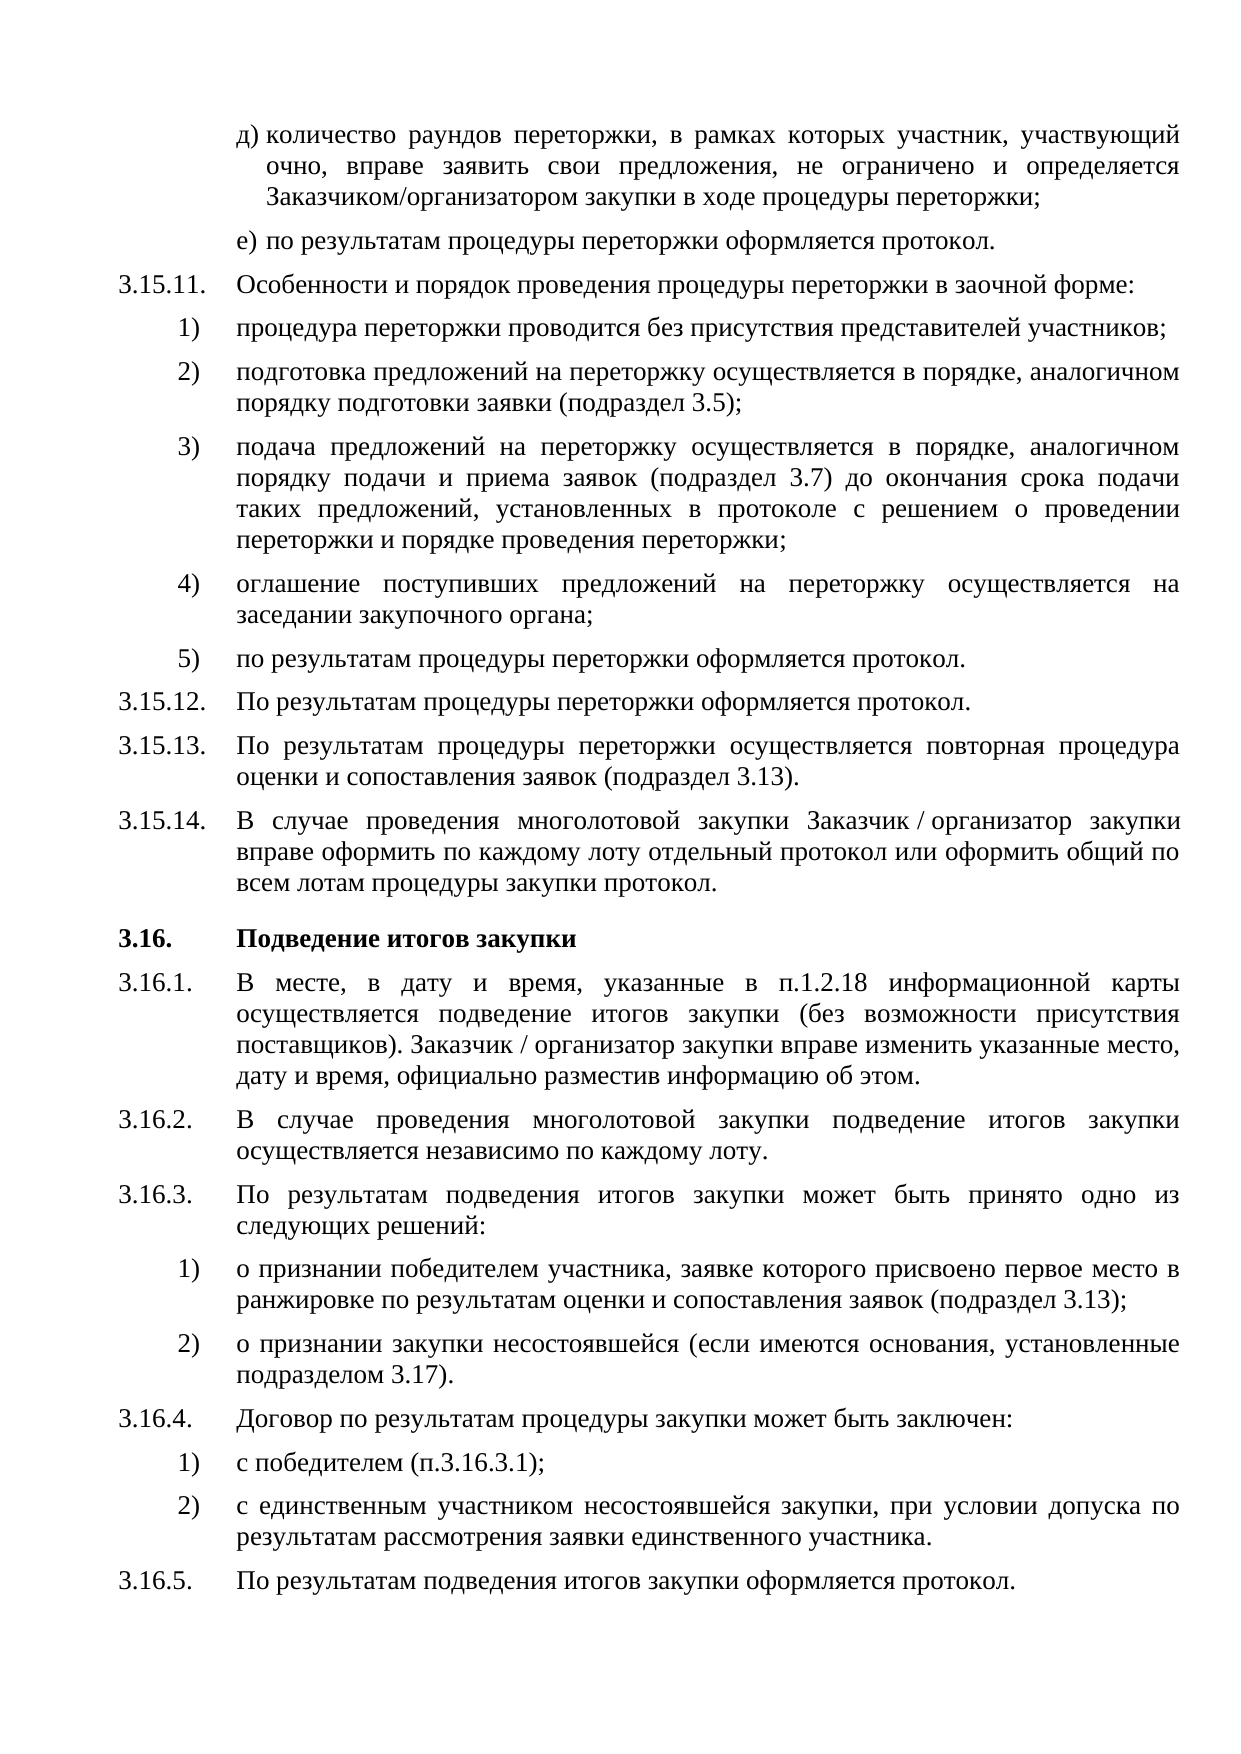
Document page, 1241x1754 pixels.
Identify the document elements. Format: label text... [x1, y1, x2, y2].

text Особенности и порядок проведения процедуры переторжки в заочной форме: [118, 268, 1181, 299]
text Договор по результатам процедуры закупки может быть заключен: [118, 1402, 1181, 1433]
text В случае проведения многолотовой закупки подведение итогов закупки осуществляется независимо по каждому лоту. [118, 1103, 1181, 1165]
text процедура переторжки проводится без присутствия представителей участников; [177, 311, 1181, 342]
text о признании победителем участника, заявке которого присвоено первое место в ранжировке по результатам оценки и сопоставления заявок (подраздел 3.13); [177, 1252, 1181, 1315]
text По результатам подведения итогов закупки может быть принято одно из следующих решений: [118, 1178, 1181, 1240]
text По результатам процедуры переторжки оформляется протокол. [118, 685, 1181, 716]
text Подведение итогов закупки [118, 922, 1181, 953]
text по результатам процедуры переторжки оформляется протокол. [236, 224, 1181, 255]
text В случае проведения многолотовой закупки Заказчик / организатор закупки вправе оформить по каждому лоту отдельный протокол или оформить общий по всем лотам процедуры закупки протокол. [118, 804, 1181, 897]
text количество раундов переторжки, в рамках которых участник, участвующий очно, вправе заявить свои предложения, не ограничено и определяется Заказчиком/организатором закупки в ходе процедуры переторжки; [236, 118, 1181, 212]
text подача предложений на переторжку осуществляется в порядке, аналогичном порядку подачи и приема заявок (подраздел 3.7) до окончания срока подачи таких предложений, установленных в протоколе с решением о проведении переторжки и порядке проведения переторжки; [177, 430, 1181, 554]
text о признании закупки несостоявшейся (если имеются основания, установленные подразделом 3.17). [177, 1327, 1181, 1389]
text По результатам подведения итогов закупки оформляется протокол. [118, 1564, 1181, 1595]
text подготовка предложений на переторжку осуществляется в порядке, аналогичном порядку подготовки заявки (подраздел 3.5); [177, 355, 1181, 417]
text с победителем (п.3.16.3.1); [177, 1446, 1181, 1477]
text по результатам процедуры переторжки оформляется протокол. [177, 642, 1181, 673]
text В месте, в дату и время, указанные в п.1.2.18 информационной карты осуществляется подведение итогов закупки (без возможности присутствия поставщиков). Заказчик / организатор закупки вправе изменить указанные место, дату и время, официально разместив информацию об этом. [118, 966, 1181, 1090]
text оглашение поступивших предложений на переторжку осуществляется на заседании закупочного органа; [177, 567, 1181, 629]
text По результатам процедуры переторжки осуществляется повторная процедура оценки и сопоставления заявок (подраздел 3.13). [118, 729, 1181, 791]
text с единственным участником несостоявшейся закупки, при условии допуска по результатам рассмотрения заявки единственного участника. [177, 1489, 1181, 1552]
